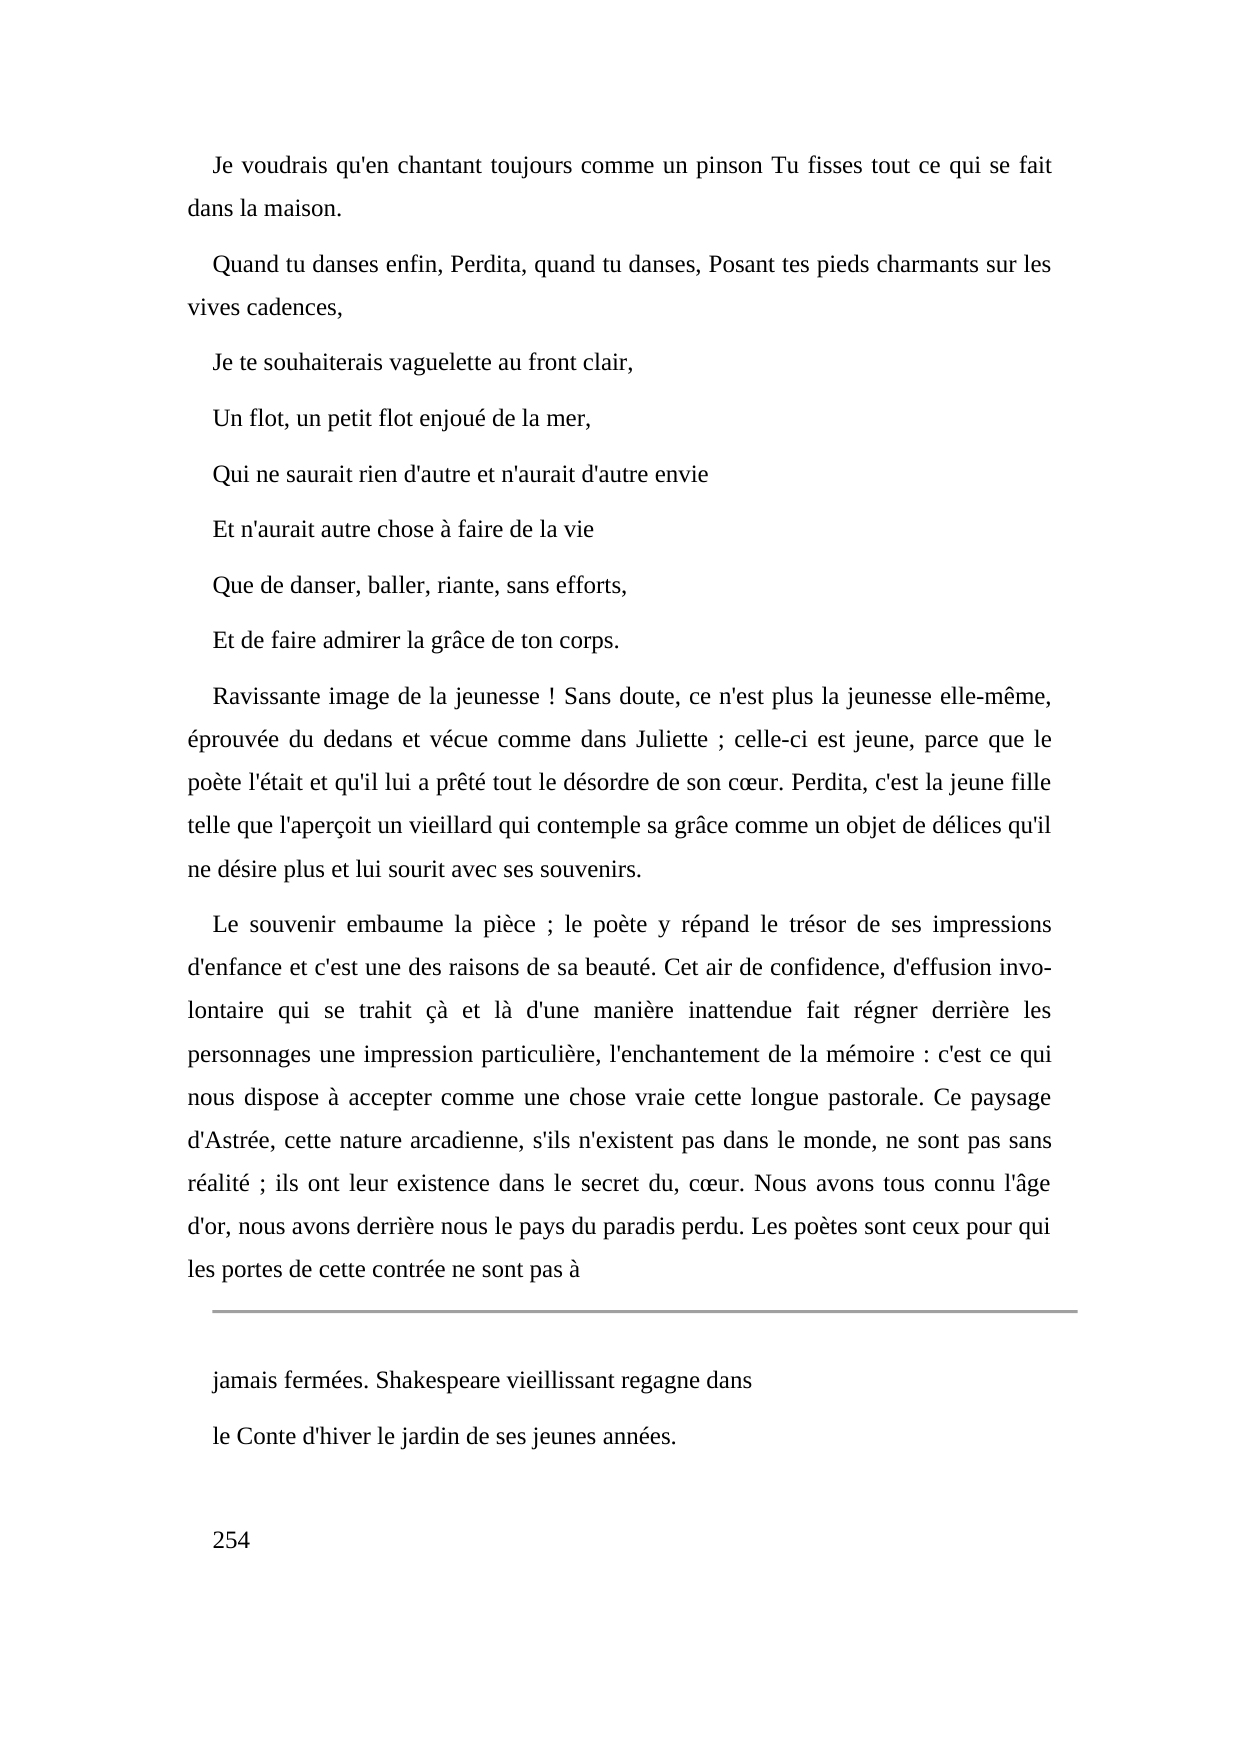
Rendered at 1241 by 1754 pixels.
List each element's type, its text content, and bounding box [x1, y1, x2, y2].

text Qui ne saurait rien d'autre et n'aurait d'autre envie [187, 459, 1053, 487]
text Et de faire admirer la grâce de ton corps. [187, 626, 1053, 654]
text Quand tu danses enfin, Perdita, quand tu danses, Posant tes pieds charmants sur les vives cadences, [187, 249, 1053, 321]
text Je te souhaiterais vaguelette au front clair, [187, 347, 1053, 376]
text Un flot, un petit flot enjoué de la mer, [187, 403, 1053, 432]
text Que de danser, baller, riante, sans efforts, [187, 570, 1053, 599]
text Le souvenir embaume la pièce ; le poète y répand le trésor de ses impressions d'enfance et c'est une des raisons de sa beauté. Cet air de confidence, d'effusion invo- lontaire qui se trahit çà et là d'une manière inattendue fait régner derrière les personnages une impression particulière, l'enchantement de la mémoire : c'est ce qui nous dispose à accepter comme une chose vraie cette longue pastorale. Ce paysage d'Astrée, cette nature arcadienne, s'ils n'existent pas dans le monde, ne sont pas sans réalité ; ils ont leur existence dans le secret du, cœur. Nous avons tous connu l'âge d'or, nous avons derrière nous le pays du paradis perdu. Les poètes sont ceux pour qui les portes de cette contrée ne sont pas à [187, 909, 1053, 1283]
text Et n'aurait autre chose à faire de la vie [187, 514, 1053, 543]
text Ravissante image de la jeunesse ! Sans doute, ce n'est plus la jeunesse elle-même, éprouvée du dedans et vécue comme dans Juliette ; celle-ci est jeune, parce que le poète l'était et qu'il lui a prêté tout le désordre de son cœur. Perdita, c'est la jeune fille telle que l'aperçoit un vieillard qui contemple sa grâce comme un objet de délices qu'il ne désire plus et lui sourit avec ses souvenirs. [187, 681, 1053, 882]
text Je voudrais qu'en chantant toujours comme un pinson Tu fisses tout ce qui se fait dans la maison. [187, 150, 1053, 222]
text jamais fermées. Shakespeare vieillissant regagne dans [187, 1366, 1053, 1394]
text le Conte d'hiver le jardin de ses jeunes années. [187, 1421, 1053, 1450]
